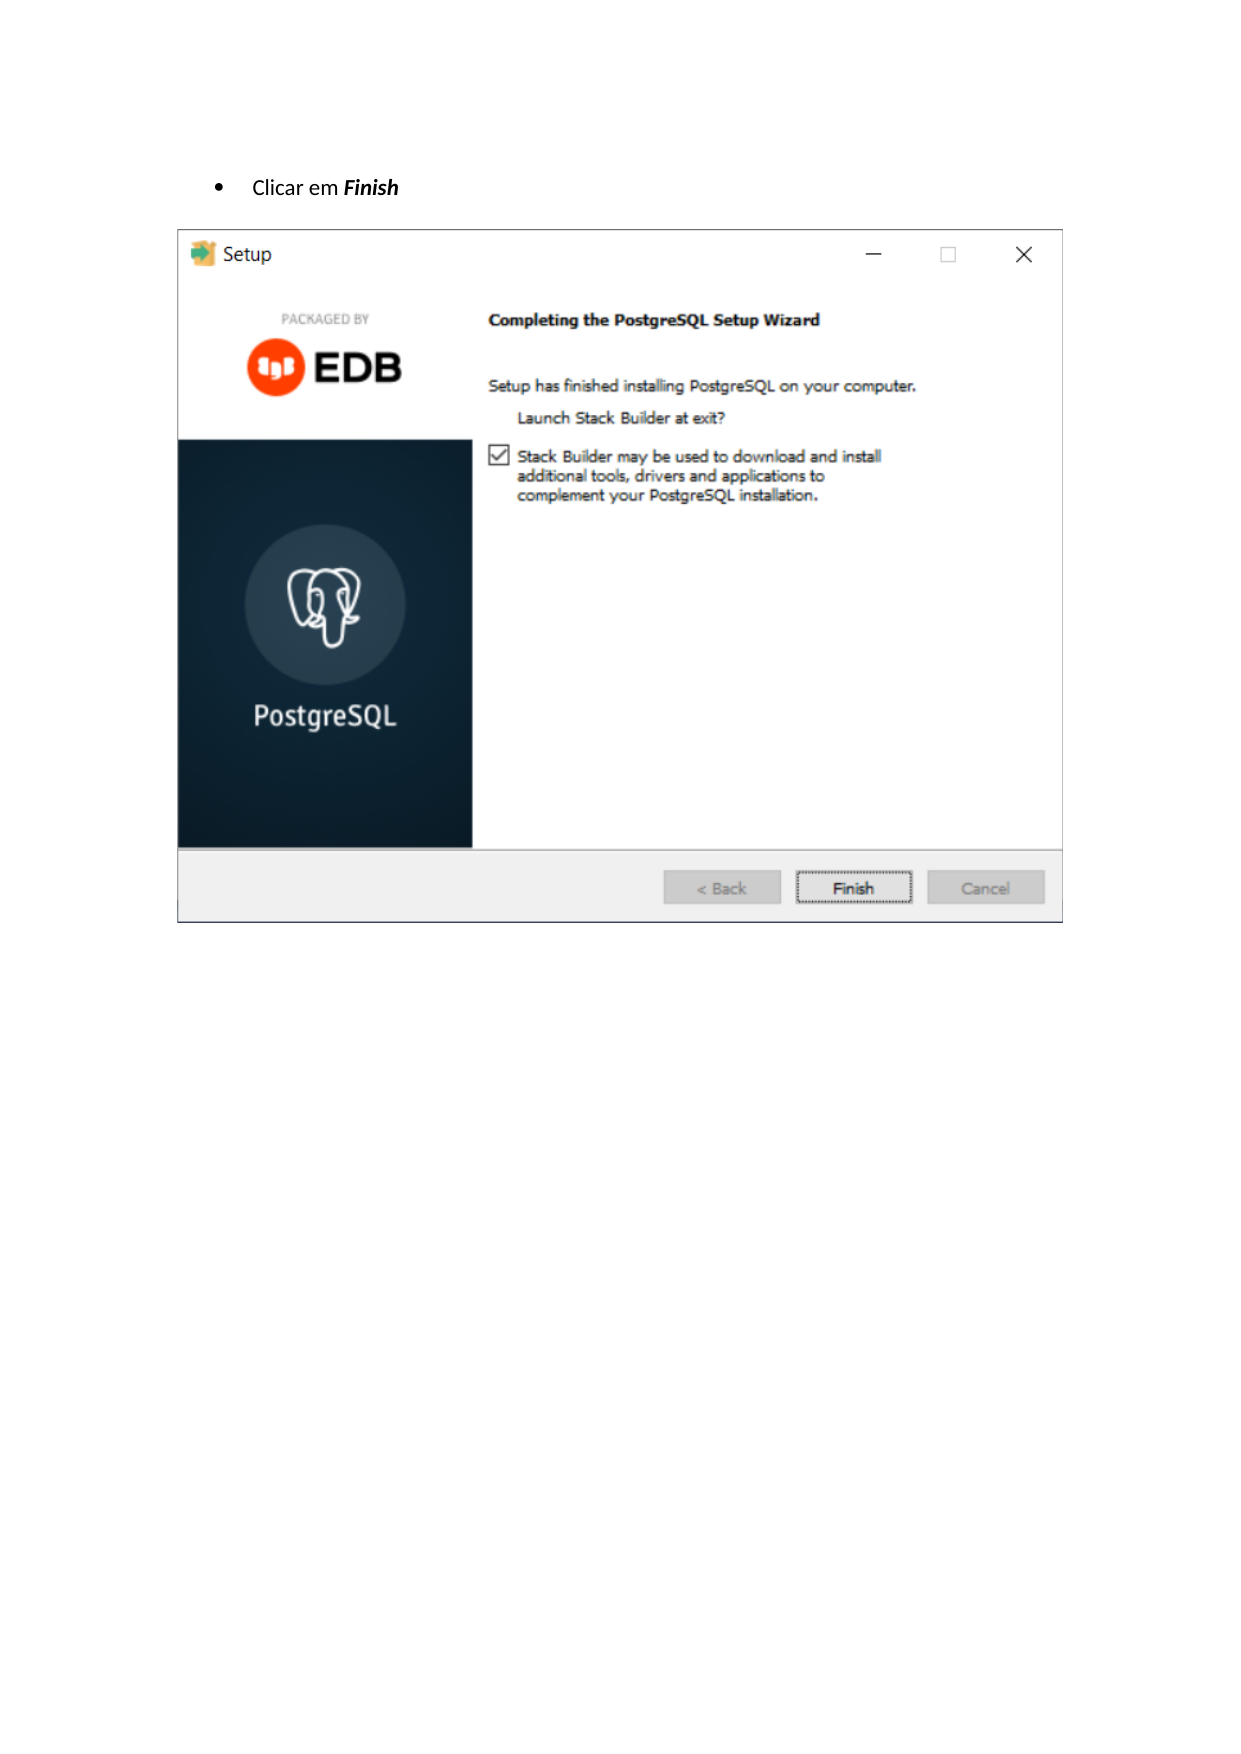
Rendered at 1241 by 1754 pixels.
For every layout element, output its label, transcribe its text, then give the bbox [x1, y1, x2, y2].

picture [177, 229, 1063, 923]
list Clicar em Finish [215, 173, 1063, 201]
